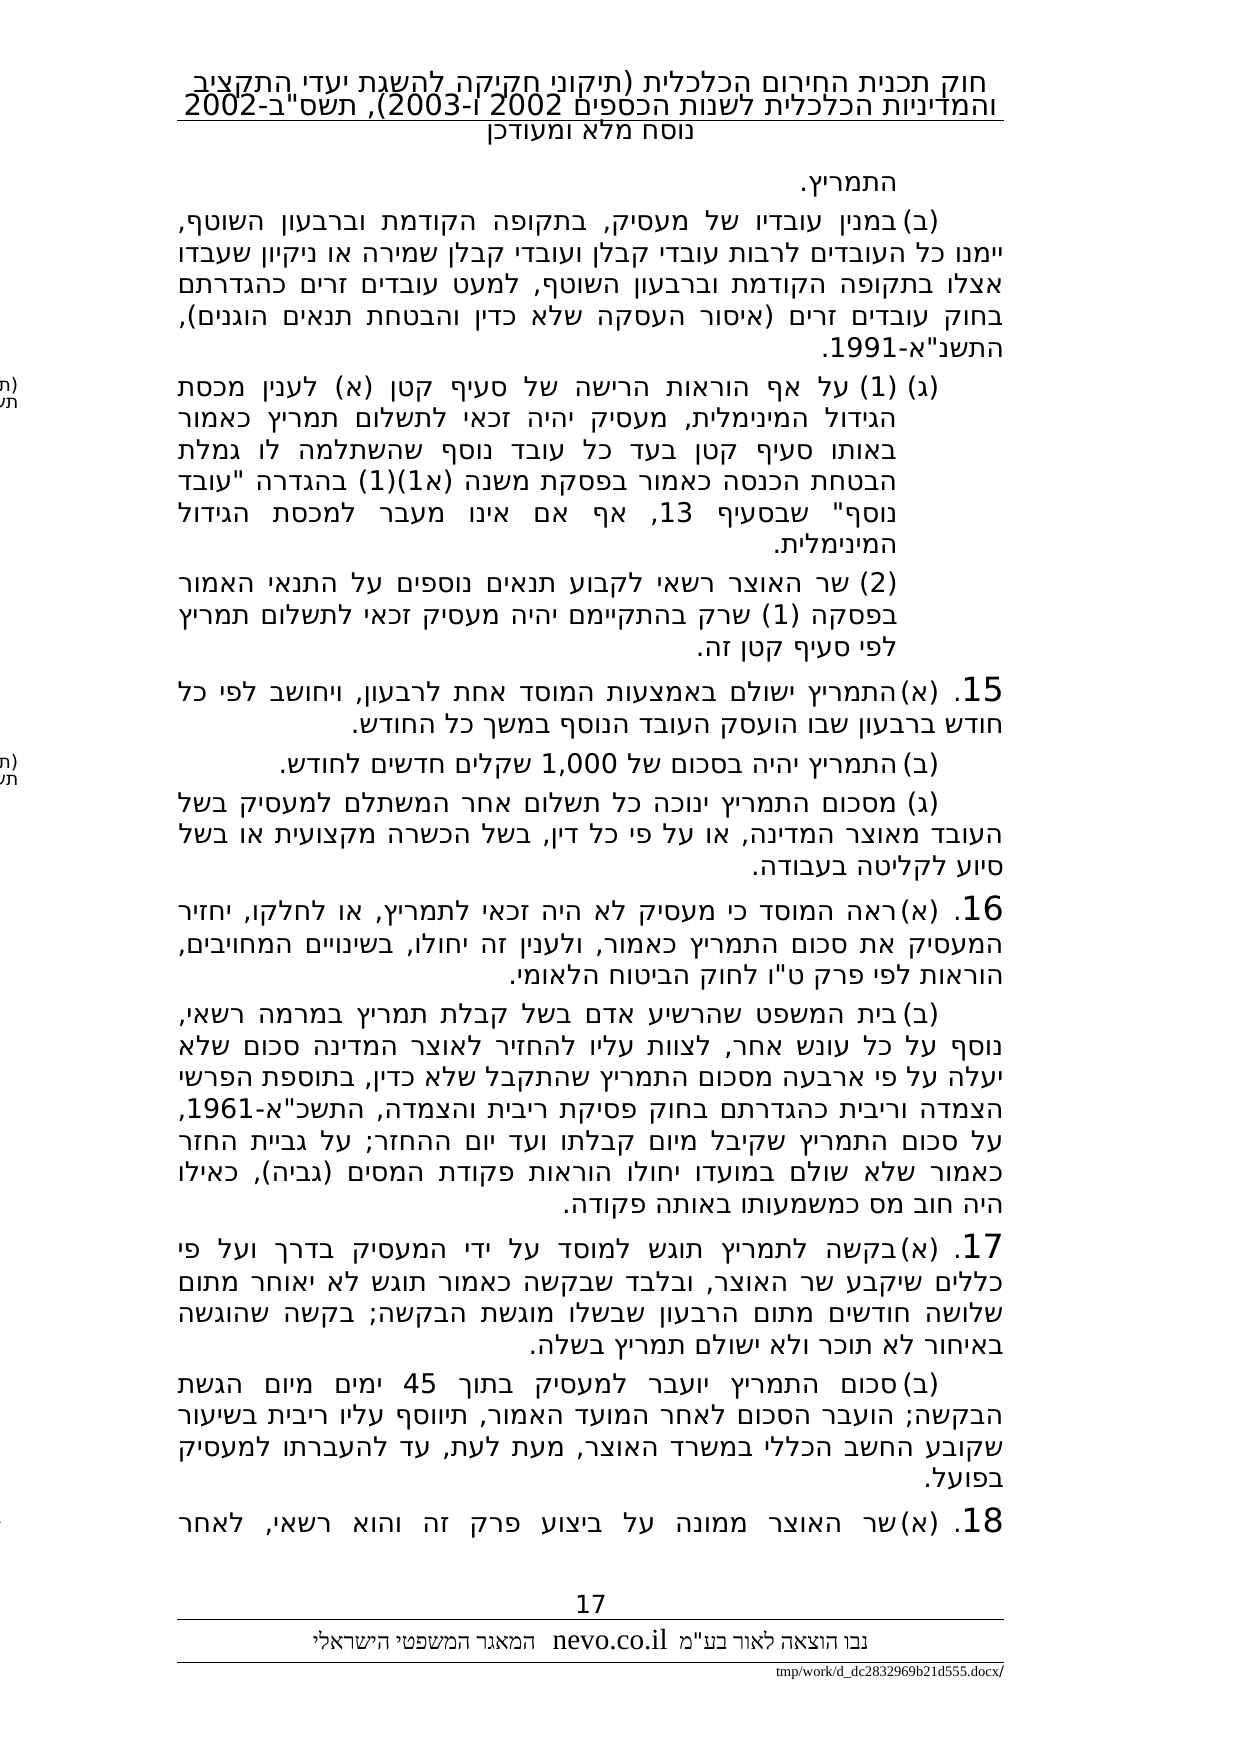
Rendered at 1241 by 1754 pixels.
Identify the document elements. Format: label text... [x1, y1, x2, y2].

text (ב) בית המשפט שהרשיע אדם בשל קבלת תמריץ במרמה רשאי, נוסף על כל עונש אחר, לצוות עליו להחזיר לאוצר המדינה סכום שלא יעלה על פי ארבעה מסכום התמריץ שהתקבל שלא כדין, בתוספת הפרשי הצמדה וריבית כהגדרתם בחוק פסיקת ריבית והצמדה, התשכ"א-1961, על סכום התמריץ שקיבל מיום קבלתו ועד יום ההחזר; על גביית החזר כאמור שלא שולם במועדו יחולו הוראות פקודת המסים (גביה), כאילו היה חוב מס כמשמעותו באותה פקודה. [177, 999, 1004, 1219]
text (2) שר האוצר רשאי לקבוע תנאים נוספים על התנאי האמור בפסקה (1) שרק בהתקיימם יהיה מעסיק זכאי לתשלום תמריץ לפי סעיף קטן זה. [177, 568, 898, 662]
text (ב) התמריץ יהיה בסכום של 1,000 שקלים חדשים לחודש. [177, 748, 1004, 779]
text 17. (א) בקשה לתמריץ תוגש למוסד על ידי המעסיק בדרך ועל פי כללים שיקבע שר האוצר, ובלבד שבקשה כאמור תוגש לא יאוחר מתום שלושה חודשים מתום הרבעון שבשלו מוגשת הבקשה; בקשה שהוגשה באיחור לא תוכר ולא ישולם תמריץ בשלה. [177, 1227, 1004, 1361]
text (ג) מסכום התמריץ ינוכה כל תשלום אחר המשתלם למעסיק בשל העובד מאוצר המדינה, או על פי כל דין, בשל הכשרה מקצועית או בשל סיוע לקליטה בעבודה. [177, 787, 1004, 882]
text (ב) סכום התמריץ יועבר למעסיק בתוך 45 ימים מיום הגשת הבקשה; הועבר הסכום לאחר המועד האמור, תיווסף עליו ריבית בשיעור שקובע החשב הכללי במשרד האוצר, מעת לעת, עד להעברתו למעסיק בפועל. [177, 1368, 1004, 1494]
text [177, 1502, 1004, 1541]
text 15. (א) התמריץ ישולם באמצעות המוסד אחת לרבעון, ויחושב לפי כל חודש ברבעון שבו הועסק העובד הנוסף במשך כל החודש. [177, 670, 1004, 740]
text 16. (א) ראה המוסד כי מעסיק לא היה זכאי לתמריץ, או לחלקו, יחזיר המעסיק את סכום התמריץ כאמור, ולענין זה יחולו, בשינויים המחויבים, הוראות לפי פרק ט"ו לחוק הביטוח הלאומי. [177, 889, 1004, 991]
text (ג) (1) על אף הוראות הרישה של סעיף קטן (א) לענין מכסת הגידול המינימלית, מעסיק יהיה זכאי לתשלום תמריץ כאמור באותו סעיף קטן בעד כל עובד נוסף שהשתלמה לו גמלת הבטחת הכנסה כאמור בפסקת משנה (א1)(1) בהגדרה "עובד נוסף" שבסעיף 13, אף אם אינו מעבר למכסת הגידול המינימלית. [177, 371, 1004, 560]
text (ב) במנין עובדיו של מעסיק, בתקופה הקודמת וברבעון השוטף, יימנו כל העובדים לרבות עובדי קבלן ועובדי קבלן שמירה או ניקיון שעבדו אצלו בתקופה הקודמת וברבעון השוטף, למעט עובדים זרים כהגדרתם בחוק עובדים זרים (איסור העסקה שלא כדין והבטחת תנאים הוגנים), התשנ"א-1991. [177, 206, 1004, 363]
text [177, 167, 898, 198]
